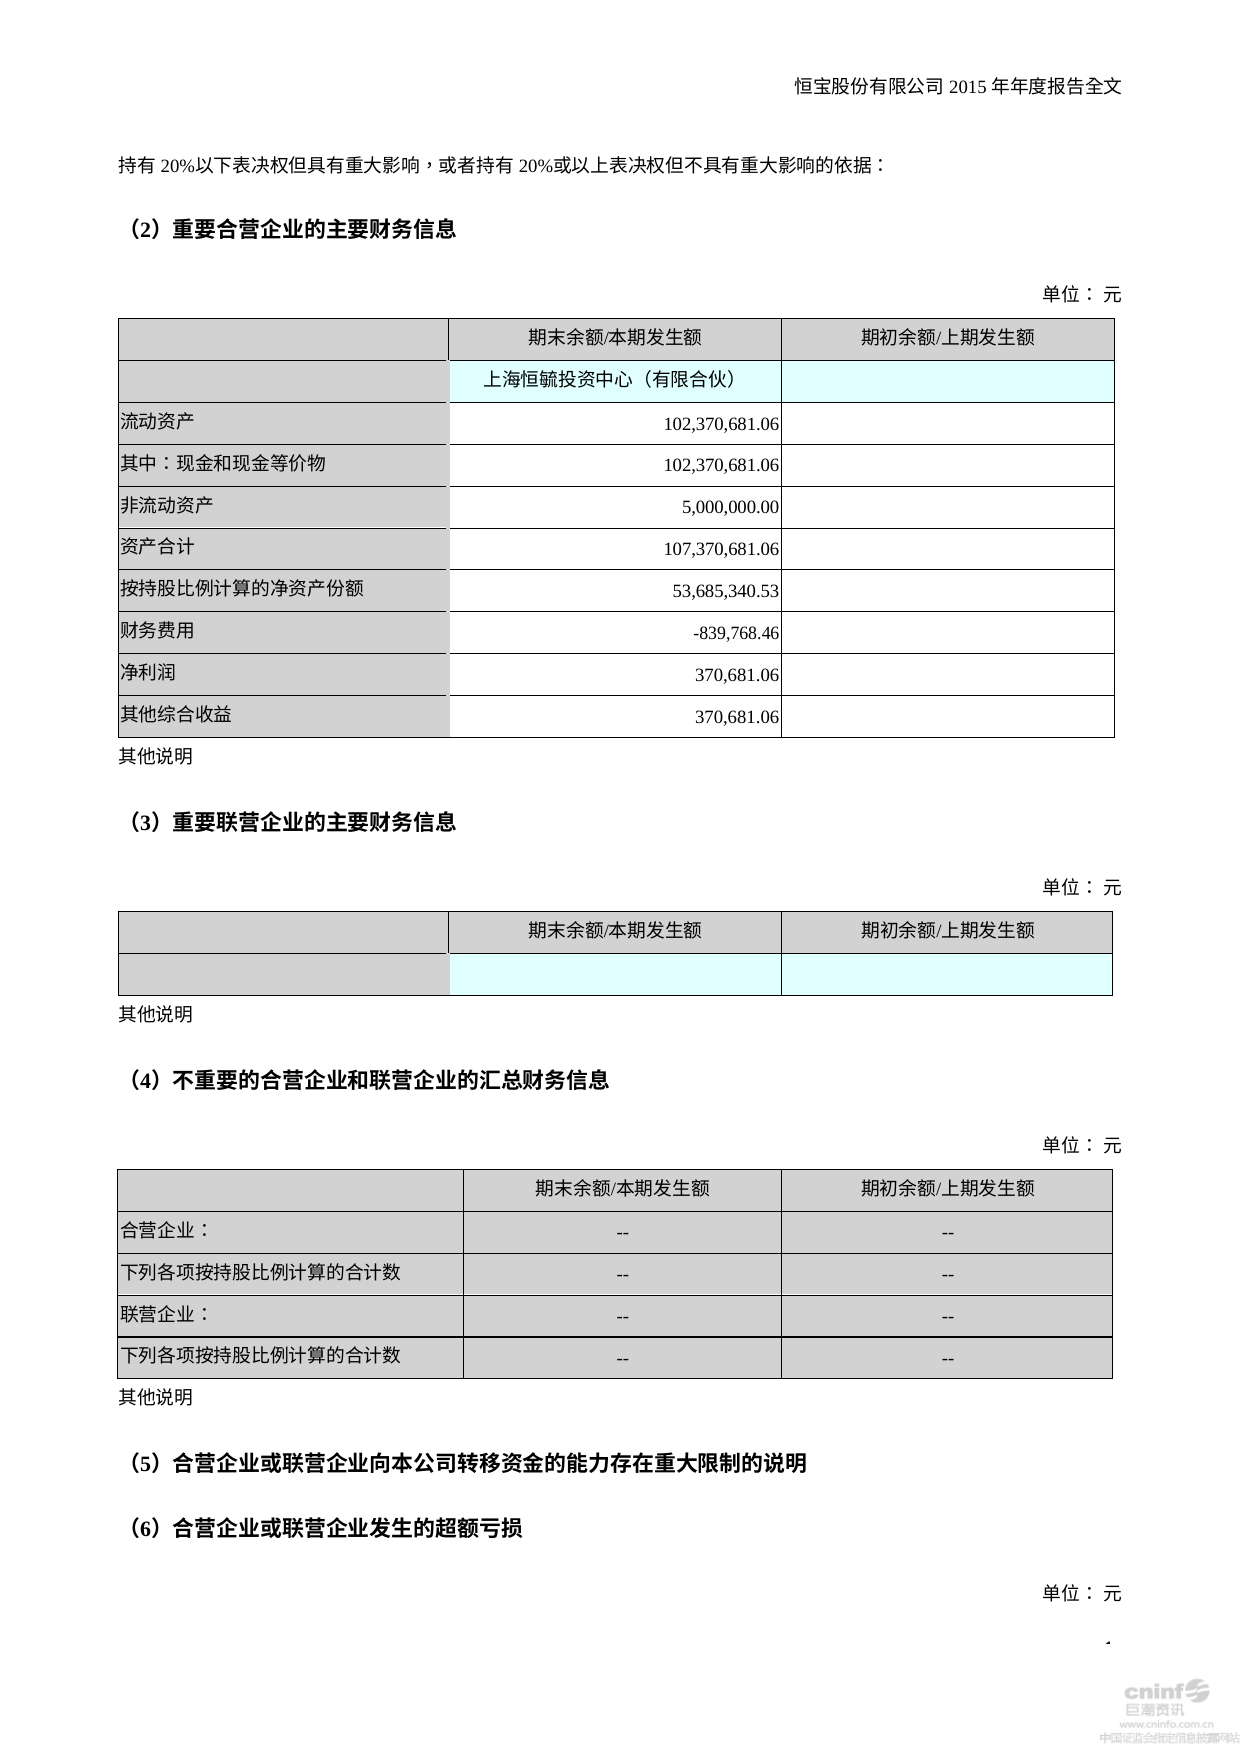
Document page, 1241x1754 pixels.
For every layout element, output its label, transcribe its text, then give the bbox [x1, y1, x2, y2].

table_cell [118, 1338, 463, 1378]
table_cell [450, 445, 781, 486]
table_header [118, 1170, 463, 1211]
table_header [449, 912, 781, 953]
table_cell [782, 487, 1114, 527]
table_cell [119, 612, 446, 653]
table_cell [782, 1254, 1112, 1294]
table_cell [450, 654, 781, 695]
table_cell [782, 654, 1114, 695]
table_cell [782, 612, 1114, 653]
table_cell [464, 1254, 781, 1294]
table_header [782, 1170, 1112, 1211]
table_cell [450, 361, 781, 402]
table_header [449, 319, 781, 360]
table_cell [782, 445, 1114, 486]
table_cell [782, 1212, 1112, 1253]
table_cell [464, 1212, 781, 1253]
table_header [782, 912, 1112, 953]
subtitle （6）合营企业或联营企业发生的超额亏损 [118, 1513, 1240, 1543]
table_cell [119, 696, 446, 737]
text 其他说明 [118, 1385, 1240, 1410]
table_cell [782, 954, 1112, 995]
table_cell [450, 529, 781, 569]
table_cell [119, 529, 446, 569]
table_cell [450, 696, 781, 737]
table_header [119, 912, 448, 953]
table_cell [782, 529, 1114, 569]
text 单位： 元 [102, 1132, 1122, 1157]
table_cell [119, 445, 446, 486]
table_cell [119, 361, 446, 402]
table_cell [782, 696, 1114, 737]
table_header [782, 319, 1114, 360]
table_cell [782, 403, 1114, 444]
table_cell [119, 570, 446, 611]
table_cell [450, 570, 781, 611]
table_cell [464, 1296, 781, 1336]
text 单位： 元 [102, 874, 1122, 899]
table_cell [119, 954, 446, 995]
text 单位： 元 [102, 1580, 1122, 1606]
subtitle （2）重要合营企业的主要财务信息 [118, 214, 1240, 244]
picture [1099, 1673, 1241, 1754]
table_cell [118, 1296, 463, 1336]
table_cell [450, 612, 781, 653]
subtitle （5）合营企业或联营企业向本公司转移资金的能力存在重大限制的说明 [118, 1448, 1240, 1478]
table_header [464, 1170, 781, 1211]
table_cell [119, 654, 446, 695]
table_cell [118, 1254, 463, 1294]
text 持有 20%以下表决权但具有重大影响，或者持有 20%或以上表决权但不具有重大影响的依据： [118, 152, 1240, 177]
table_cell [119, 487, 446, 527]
text 其他说明 [118, 1001, 1240, 1027]
text 单位： 元 [102, 281, 1122, 307]
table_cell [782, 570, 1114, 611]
text 其他说明 [118, 743, 1240, 769]
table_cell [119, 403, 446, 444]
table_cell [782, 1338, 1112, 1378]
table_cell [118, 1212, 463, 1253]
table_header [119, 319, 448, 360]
subtitle （3）重要联营企业的主要财务信息 [118, 807, 1240, 836]
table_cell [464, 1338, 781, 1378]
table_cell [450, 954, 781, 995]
subtitle （4）不重要的合营企业和联营企业的汇总财务信息 [118, 1064, 1240, 1094]
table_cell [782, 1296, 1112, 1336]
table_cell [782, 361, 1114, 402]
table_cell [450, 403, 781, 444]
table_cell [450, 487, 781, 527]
